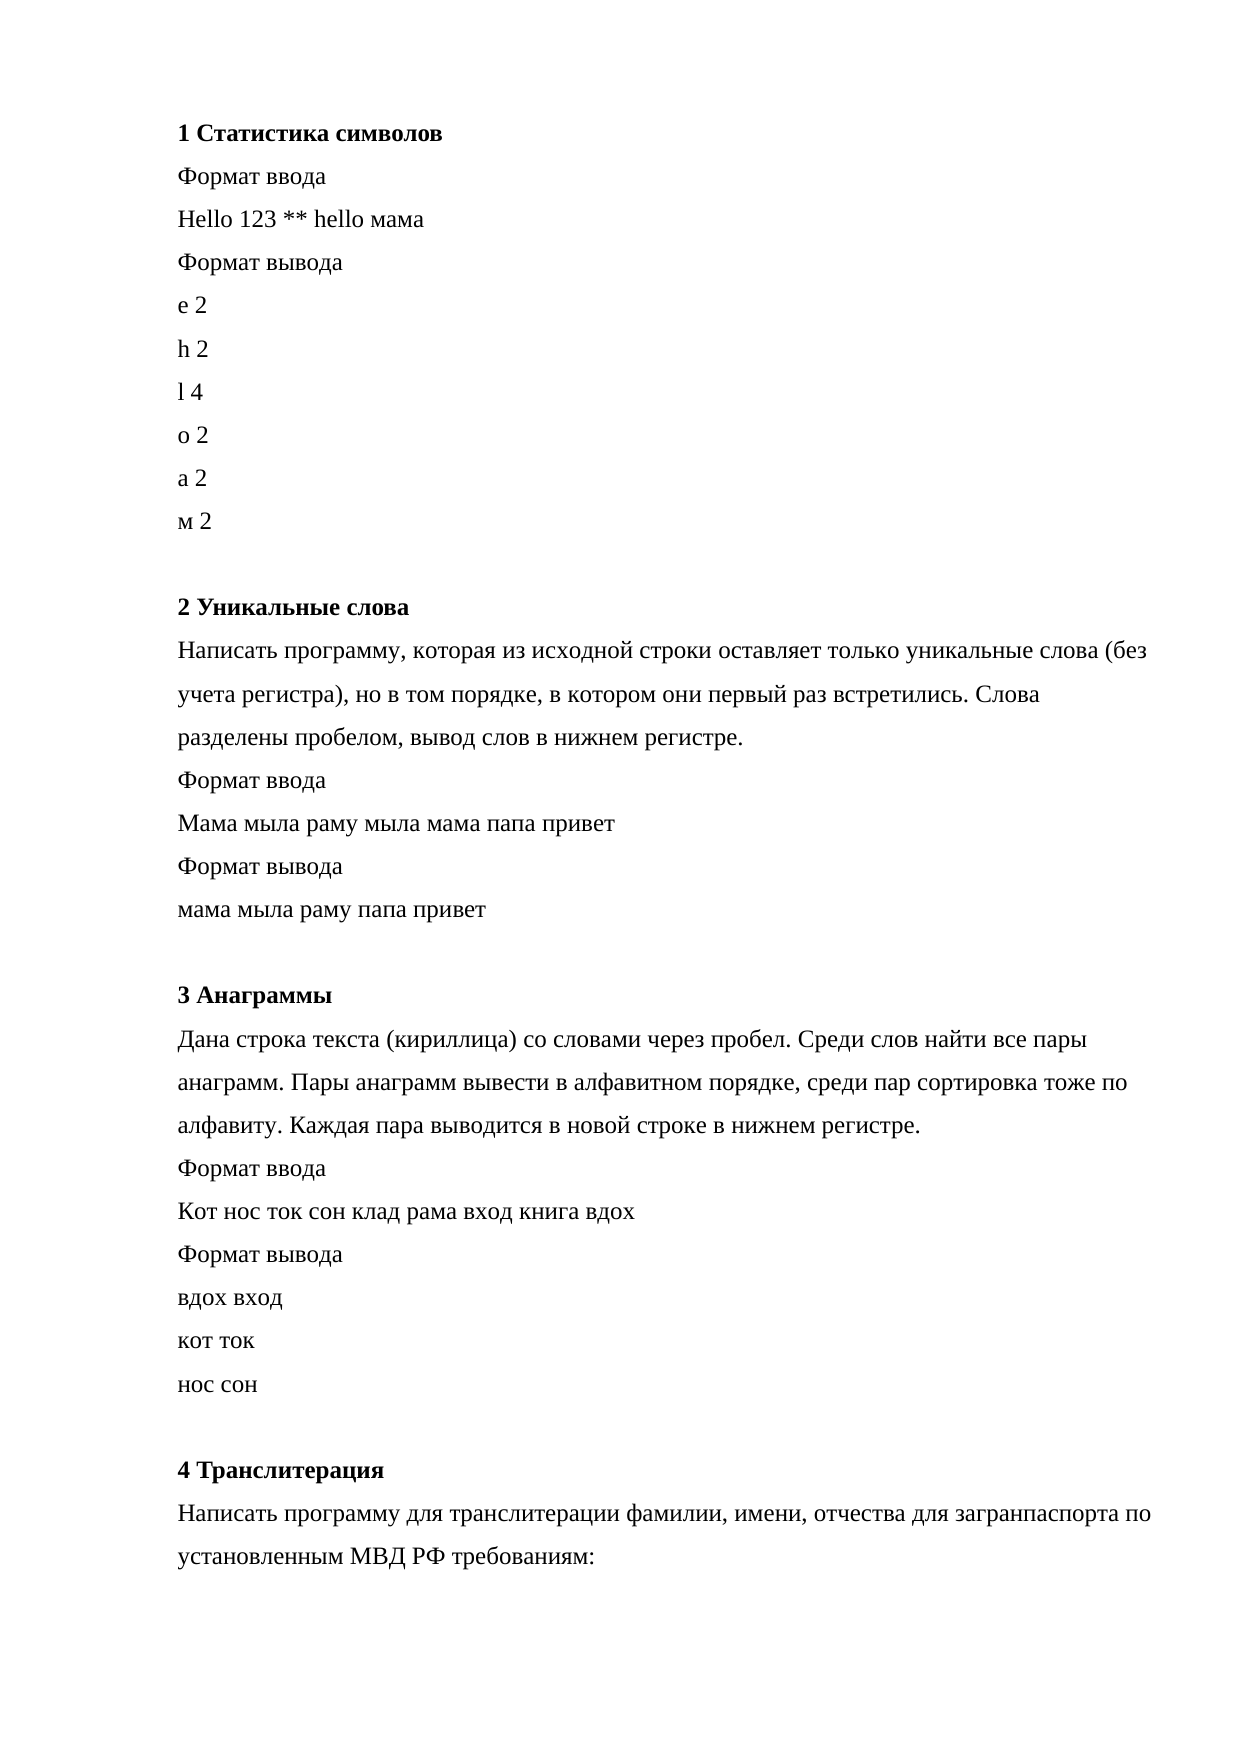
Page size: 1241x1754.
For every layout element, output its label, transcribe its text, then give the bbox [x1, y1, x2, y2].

text Написать программу, которая из исходной строки оставляет только уникальные слова (без учета регистра), но в том порядке, в котором они первый раз встретились. Слова разделены пробелом, вывод слов в нижнем регистре. [177, 636, 1152, 751]
text 1 Статистика символов [177, 118, 1152, 147]
text Формат вывода e 2 h 2 l 4 o 2 а 2 м 2 [177, 247, 1152, 535]
text Формат ввода [177, 765, 1152, 794]
text Дана строка текста (кириллица) со словами через пробел. Среди слов найти все пары анаграмм. Пары анаграмм вывести в алфавитном порядке, среди пар сортировка тоже по алфавиту. Каждая пара выводится в новой строке в нижнем регистре. [177, 1024, 1152, 1139]
text Написать программу для транслитерации фамилии, имени, отчества для загранпаспорта по установленным МВД РФ требованиям: [177, 1498, 1152, 1570]
text Кот нос ток сон клад рама вход книга вдох [177, 1196, 1152, 1225]
text Формат ввода [177, 161, 1152, 190]
text Hello 123 ** hello мама [177, 204, 1152, 233]
text Мама мыла раму мыла мама папа привет [177, 808, 1152, 837]
text 4 Транслитерация [177, 1455, 1152, 1484]
text Формат ввода [177, 1153, 1152, 1182]
text мама мыла раму папа привет [177, 894, 1152, 923]
text Формат вывода вдох вход кот ток нос сон [177, 1239, 1152, 1397]
text 2 Уникальные слова [177, 592, 1152, 621]
text Формат вывода [177, 851, 1152, 880]
text 3 Анаграммы [177, 981, 1152, 1009]
